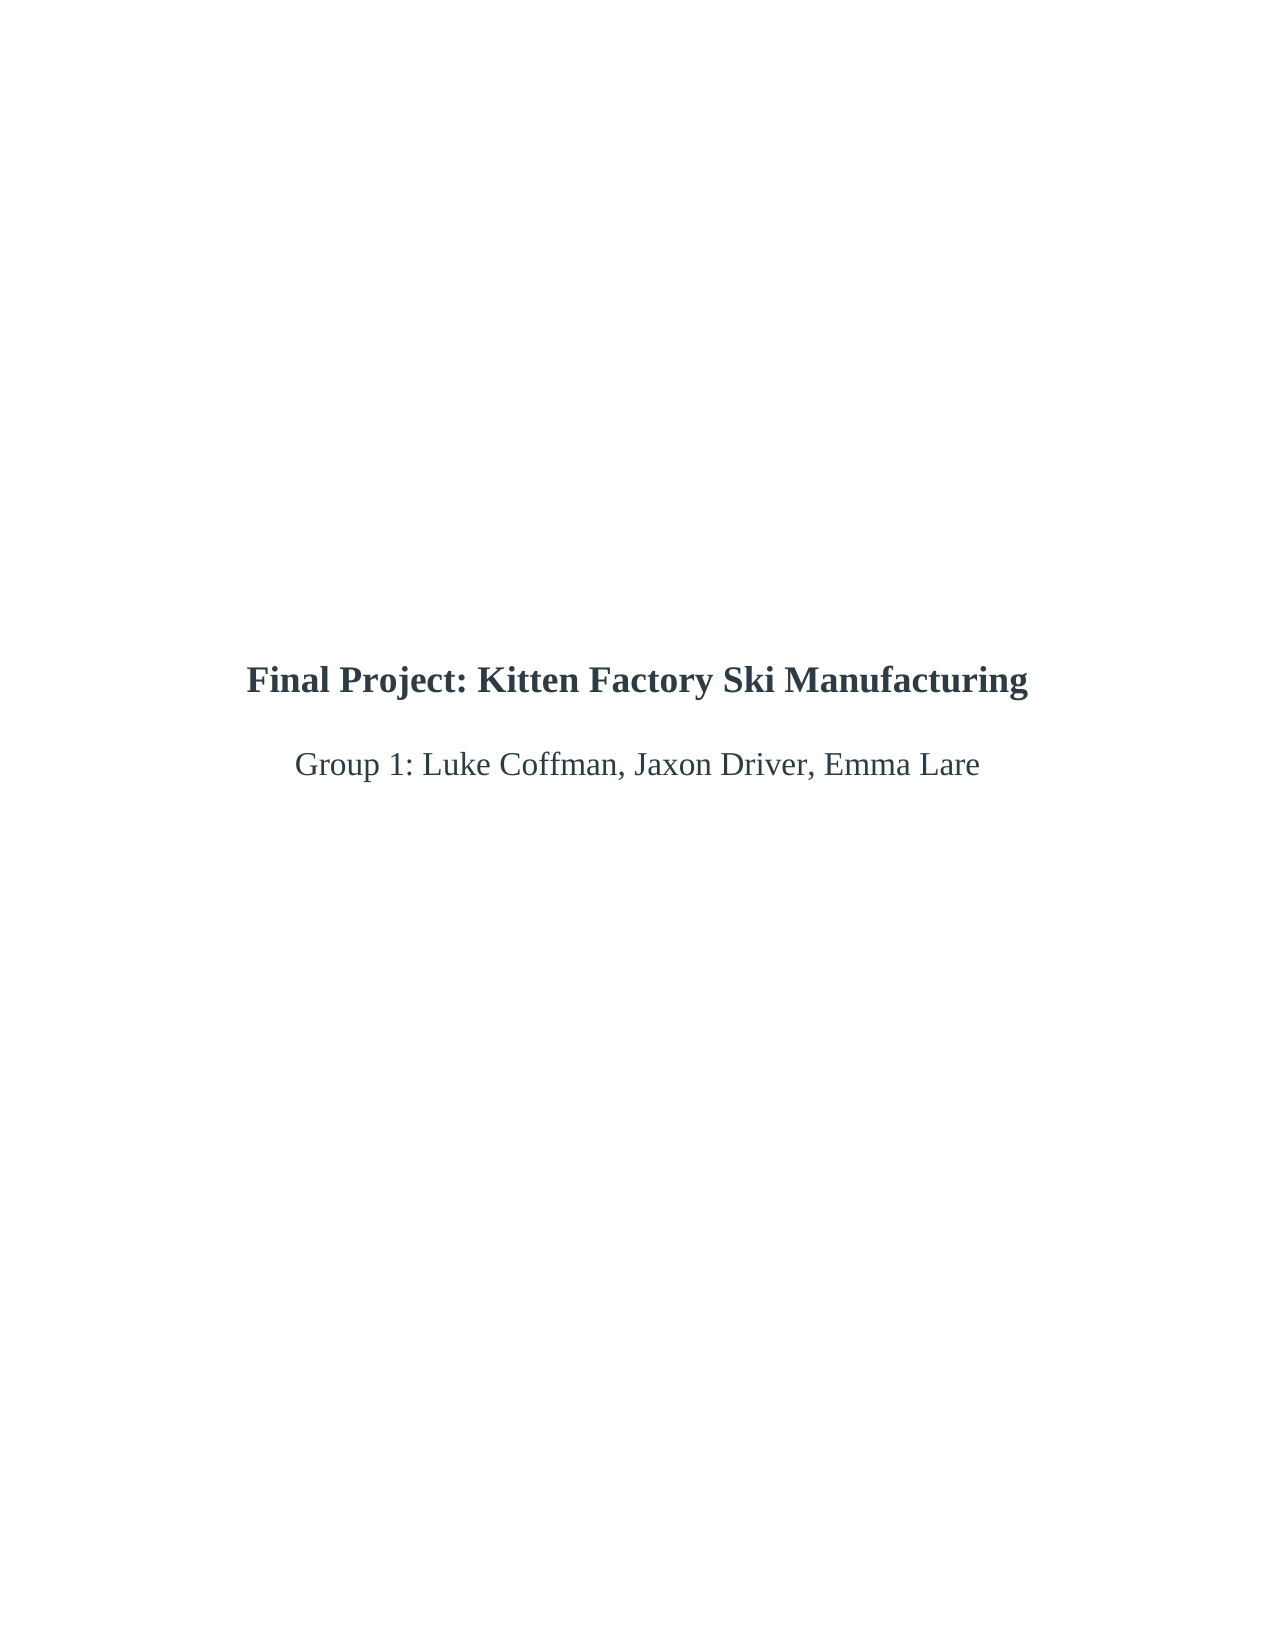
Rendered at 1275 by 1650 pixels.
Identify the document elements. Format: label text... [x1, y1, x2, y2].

text Final Project: Kitten Factory Ski Manufacturing [150, 658, 1125, 701]
text Group 1: Luke Coffman, Jaxon Driver, Emma Lare [150, 744, 1125, 782]
